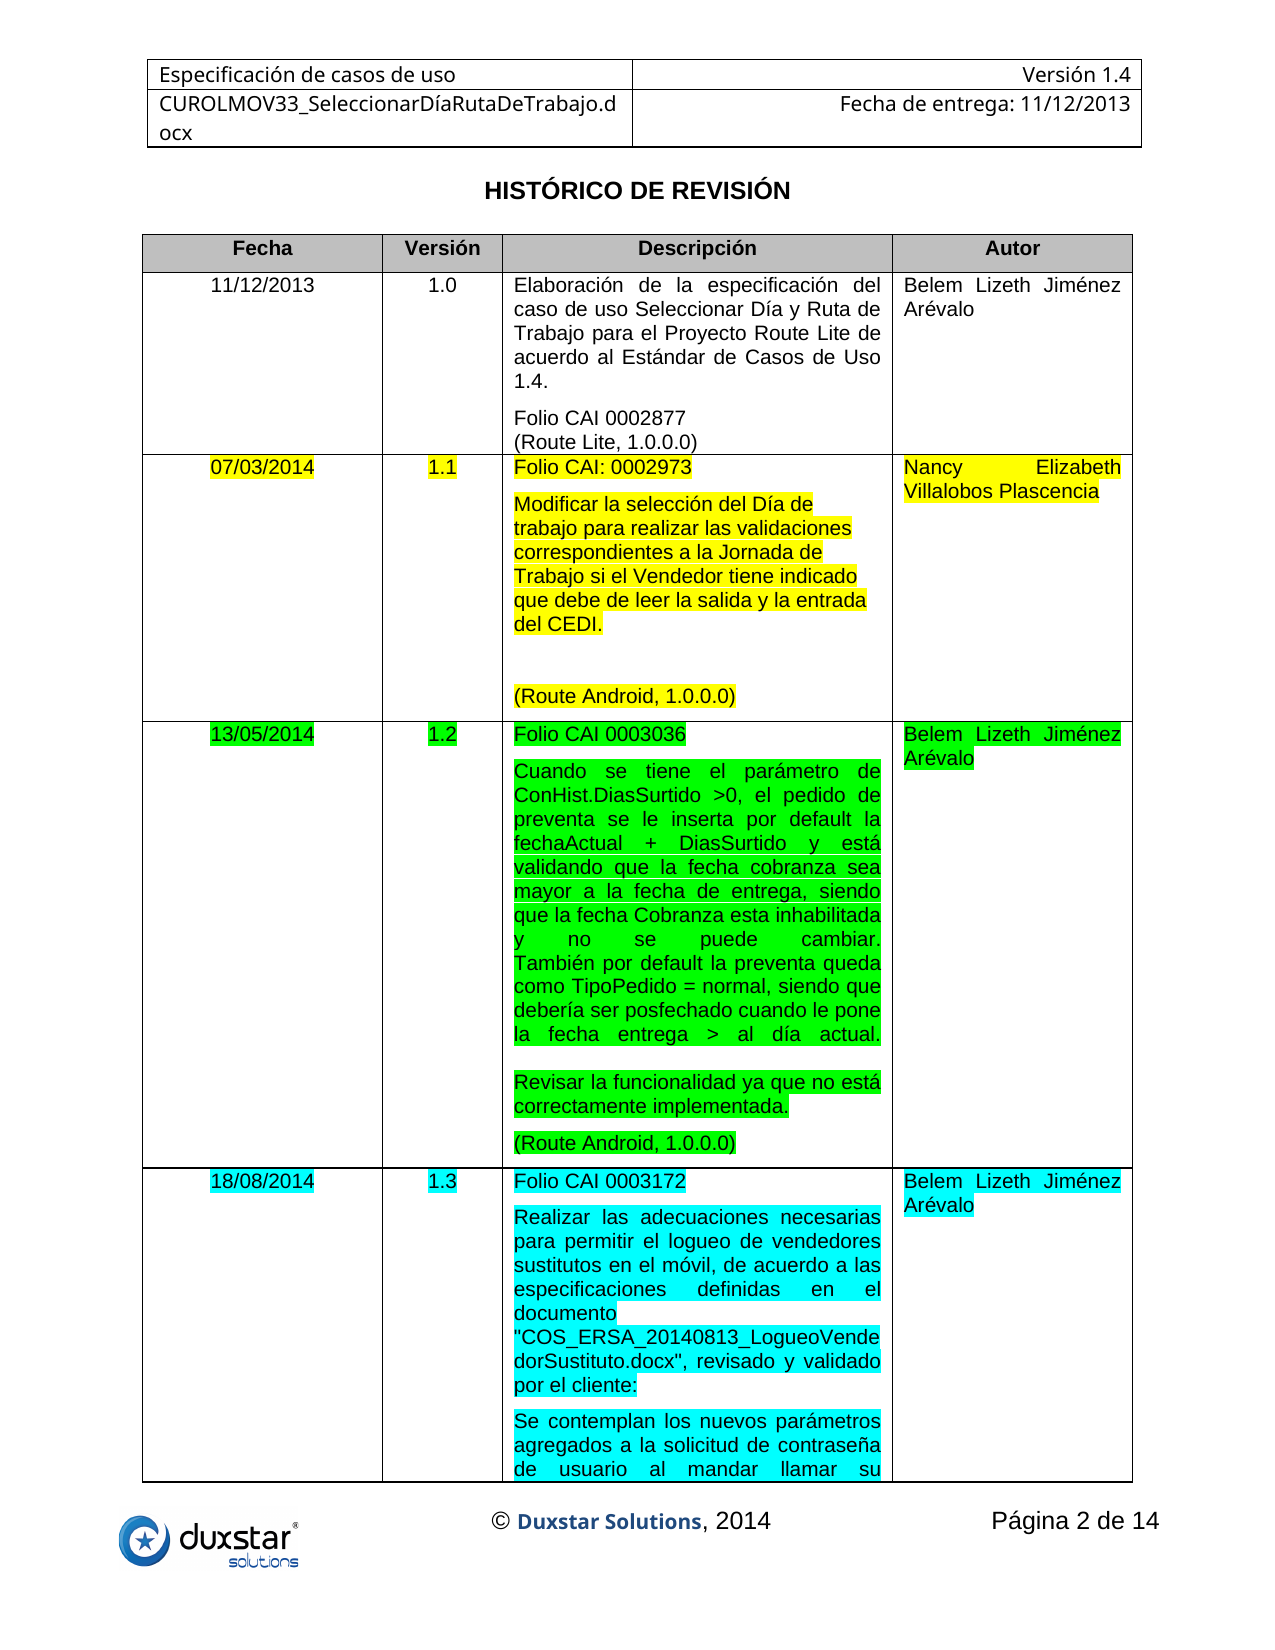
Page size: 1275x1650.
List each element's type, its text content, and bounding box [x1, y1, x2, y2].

table_cell 1.1 [383, 455, 502, 721]
table_cell Belem Lizeth Jiménez Arévalo [893, 1169, 1132, 1481]
table_cell 13/05/2014 [143, 722, 382, 1167]
table_header Descripción [503, 235, 892, 272]
table_cell 18/08/2014 [143, 1169, 382, 1481]
table_cell Belem Lizeth Jiménez Arévalo [893, 273, 1132, 453]
table_cell Nancy Elizabeth Villalobos Plascencia [893, 455, 1132, 721]
table_header Autor [893, 235, 1132, 272]
table_header Fecha [143, 235, 382, 272]
table_cell Elaboración de la especificación del caso de uso Seleccionar Día y Ruta de Trabajo para el Proyecto Route Lite de acuerdo al Estándar de Casos de Uso 1.4. Folio CAI 0002877 (Route Lite, 1.0.0.0) [503, 273, 892, 453]
table_cell Folio CAI: 0002973 Modificar la selección del Día de trabajo para realizar las validaciones correspondientes a la Jornada de Trabajo si el Vendedor tiene indicado que debe de leer la salida y la entrada del CEDI. (Route Android, 1.0.0.0) [503, 455, 892, 721]
table_cell 1.2 [383, 722, 502, 1167]
table_cell 1.3 [383, 1169, 502, 1481]
table_cell Folio CAI 0003036 Cuando se tiene el parámetro de ConHist.DiasSurtido >0, el pedido de preventa se le inserta por default la fechaActual + DiasSurtido y está validando que la fecha cobranza sea mayor a la fecha de entrega, siendo que la fecha Cobranza esta inhabilitada y no se puede cambiar. También por default la preventa queda como TipoPedido = normal, siendo que debería ser posfechado cuando le pone la fecha entrega > al día actual. Revisar la funcionalidad ya que no está correctamente implementada. (Route Android, 1.0.0.0) [503, 722, 892, 1167]
table_cell 07/03/2014 [143, 455, 382, 721]
table_header Versión [383, 235, 502, 272]
table_cell Belem Lizeth Jiménez Arévalo [893, 722, 1132, 1167]
table_cell 11/12/2013 [143, 273, 382, 453]
table_cell 1.0 [383, 273, 502, 453]
picture [118, 1506, 299, 1571]
text HISTÓRICO DE REVISIÓN [118, 176, 1157, 205]
